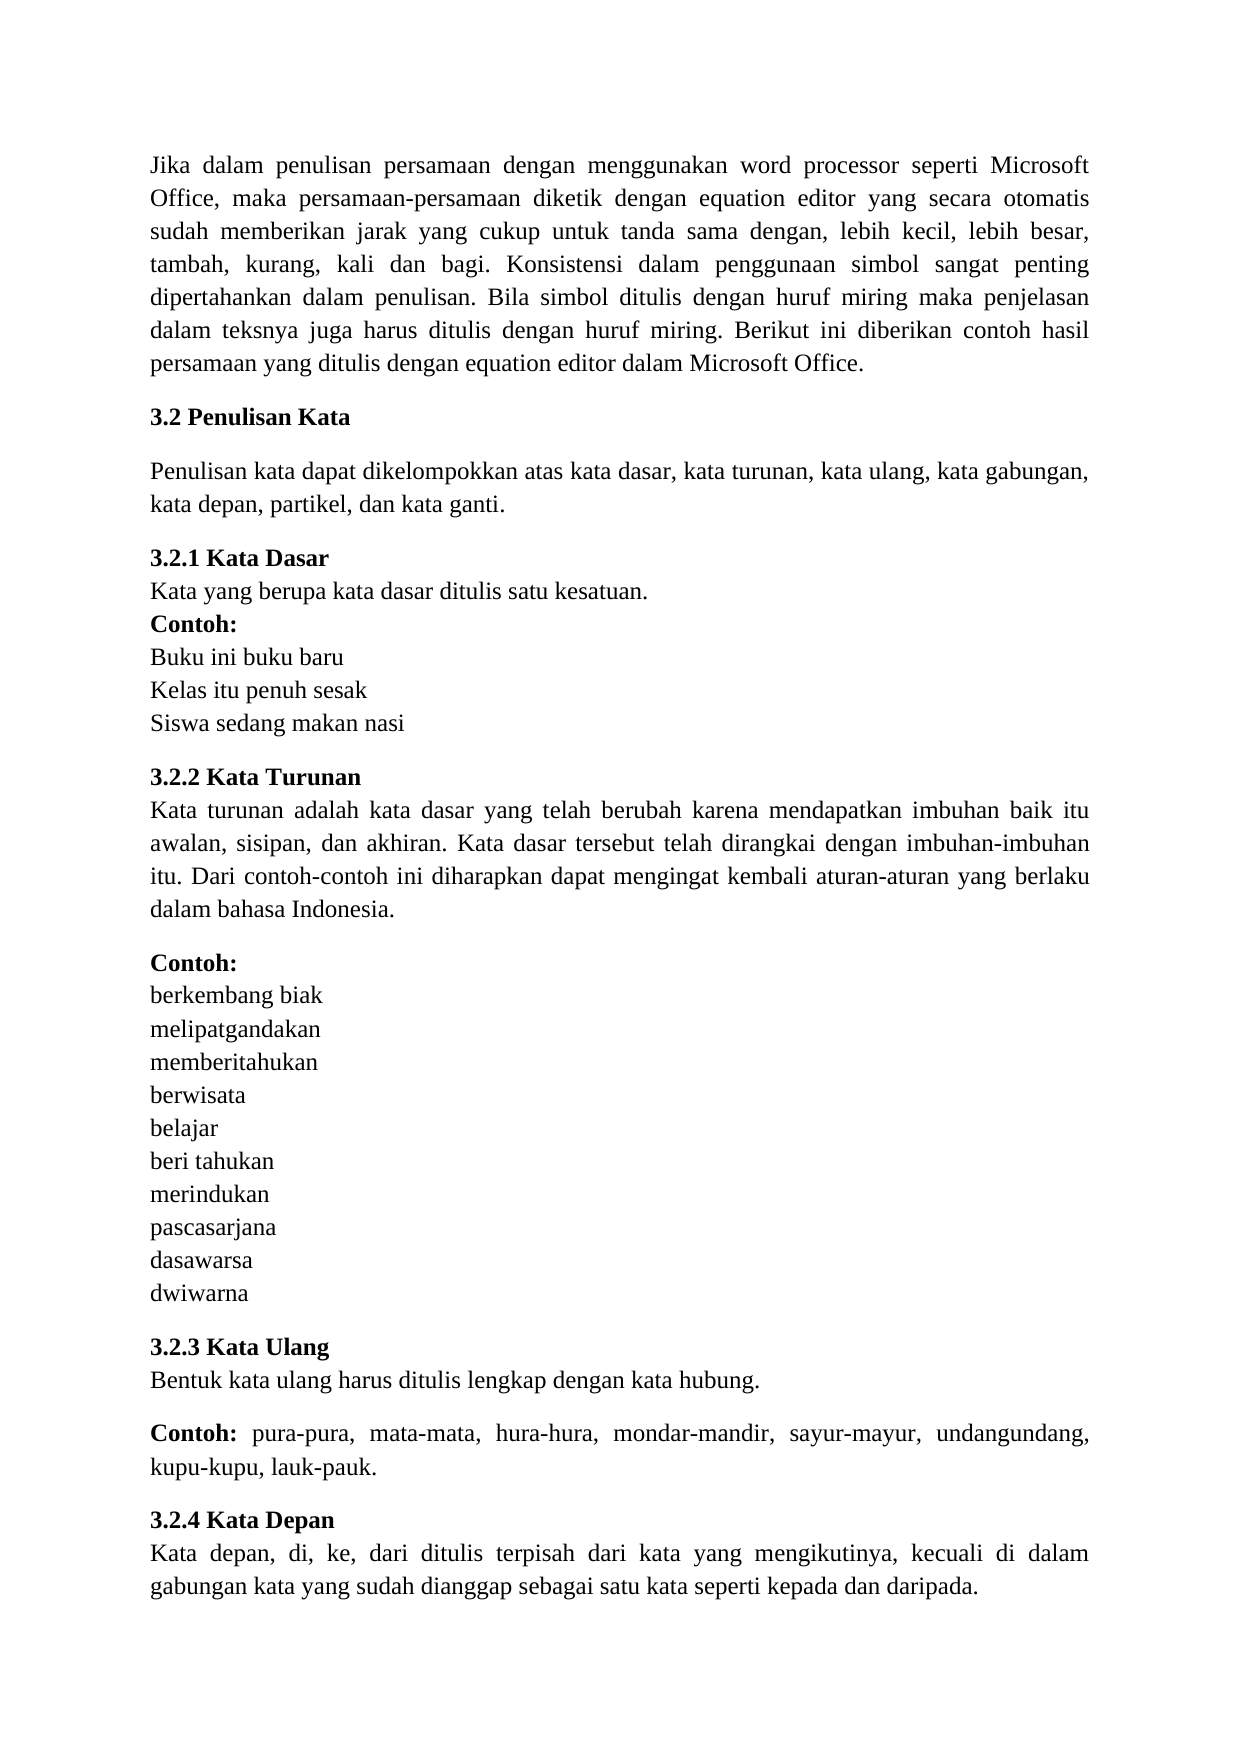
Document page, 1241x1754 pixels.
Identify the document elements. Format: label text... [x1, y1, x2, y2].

text Penulisan kata dapat dikelompokkan atas kata dasar, kata turunan, kata ulang, kata gabungan, kata depan, partikel, dan kata ganti. [150, 456, 1090, 518]
text 3.2 Penulisan Kata [150, 402, 1090, 431]
text dwiwarna [150, 1278, 1090, 1307]
text Kata depan, di, ke, dari ditulis terpisah dari kata yang mengikutinya, kecuali di dalam gabungan kata yang sudah dianggap sebagai satu kata seperti kepada dan daripada. [150, 1538, 1090, 1600]
text Bentuk kata ulang harus ditulis lengkap dengan kata hubung. [150, 1365, 1090, 1393]
text Buku ini buku baru [150, 642, 1090, 671]
text merindukan [150, 1179, 1090, 1207]
text 3.2.4 Kata Depan [150, 1505, 1090, 1534]
text 3.2.3 Kata Ulang [150, 1332, 1090, 1360]
text Jika dalam penulisan persamaan dengan menggunakan word processor seperti Microsoft Office, maka persamaan-persamaan diketik dengan equation editor yang secara otomatis sudah memberikan jarak yang cukup untuk tanda sama dengan, lebih kecil, lebih besar, tambah, kurang, kali dan bagi. Konsistensi dalam penggunaan simbol sangat penting dipertahankan dalam penulisan. Bila simbol ditulis dengan huruf miring maka penjelasan dalam teksnya juga harus ditulis dengan huruf miring. Berikut ini diberikan contoh hasil persamaan yang ditulis dengan equation editor dalam Microsoft Office. [150, 150, 1090, 377]
text Contoh: [150, 609, 1090, 637]
text Contoh: [150, 948, 1090, 976]
text 3.2.1 Kata Dasar [150, 543, 1090, 571]
text Kata turunan adalah kata dasar yang telah berubah karena mendapatkan imbuhan baik itu awalan, sisipan, dan akhiran. Kata dasar tersebut telah dirangkai dengan imbuhan-imbuhan itu. Dari contoh-contoh ini diharapkan dapat mengingat kembali aturan-aturan yang berlaku dalam bahasa Indonesia. [150, 795, 1090, 922]
text Kata yang berupa kata dasar ditulis satu kesatuan. [150, 576, 1090, 604]
text Kelas itu penuh sesak [150, 675, 1090, 703]
text pascasarjana [150, 1212, 1090, 1241]
text 3.2.2 Kata Turunan [150, 762, 1090, 790]
text Contoh: pura-pura, mata-mata, hura-hura, mondar-mandir, sayur-mayur, undangundang, kupu-kupu, lauk-pauk. [150, 1418, 1090, 1480]
text dasawarsa [150, 1245, 1090, 1273]
text melipatgandakan [150, 1014, 1090, 1042]
text belajar [150, 1113, 1090, 1141]
text Siswa sedang makan nasi [150, 708, 1090, 737]
text berkembang biak [150, 981, 1090, 1009]
text beri tahukan [150, 1146, 1090, 1174]
text memberitahukan [150, 1047, 1090, 1075]
text berwisata [150, 1080, 1090, 1108]
